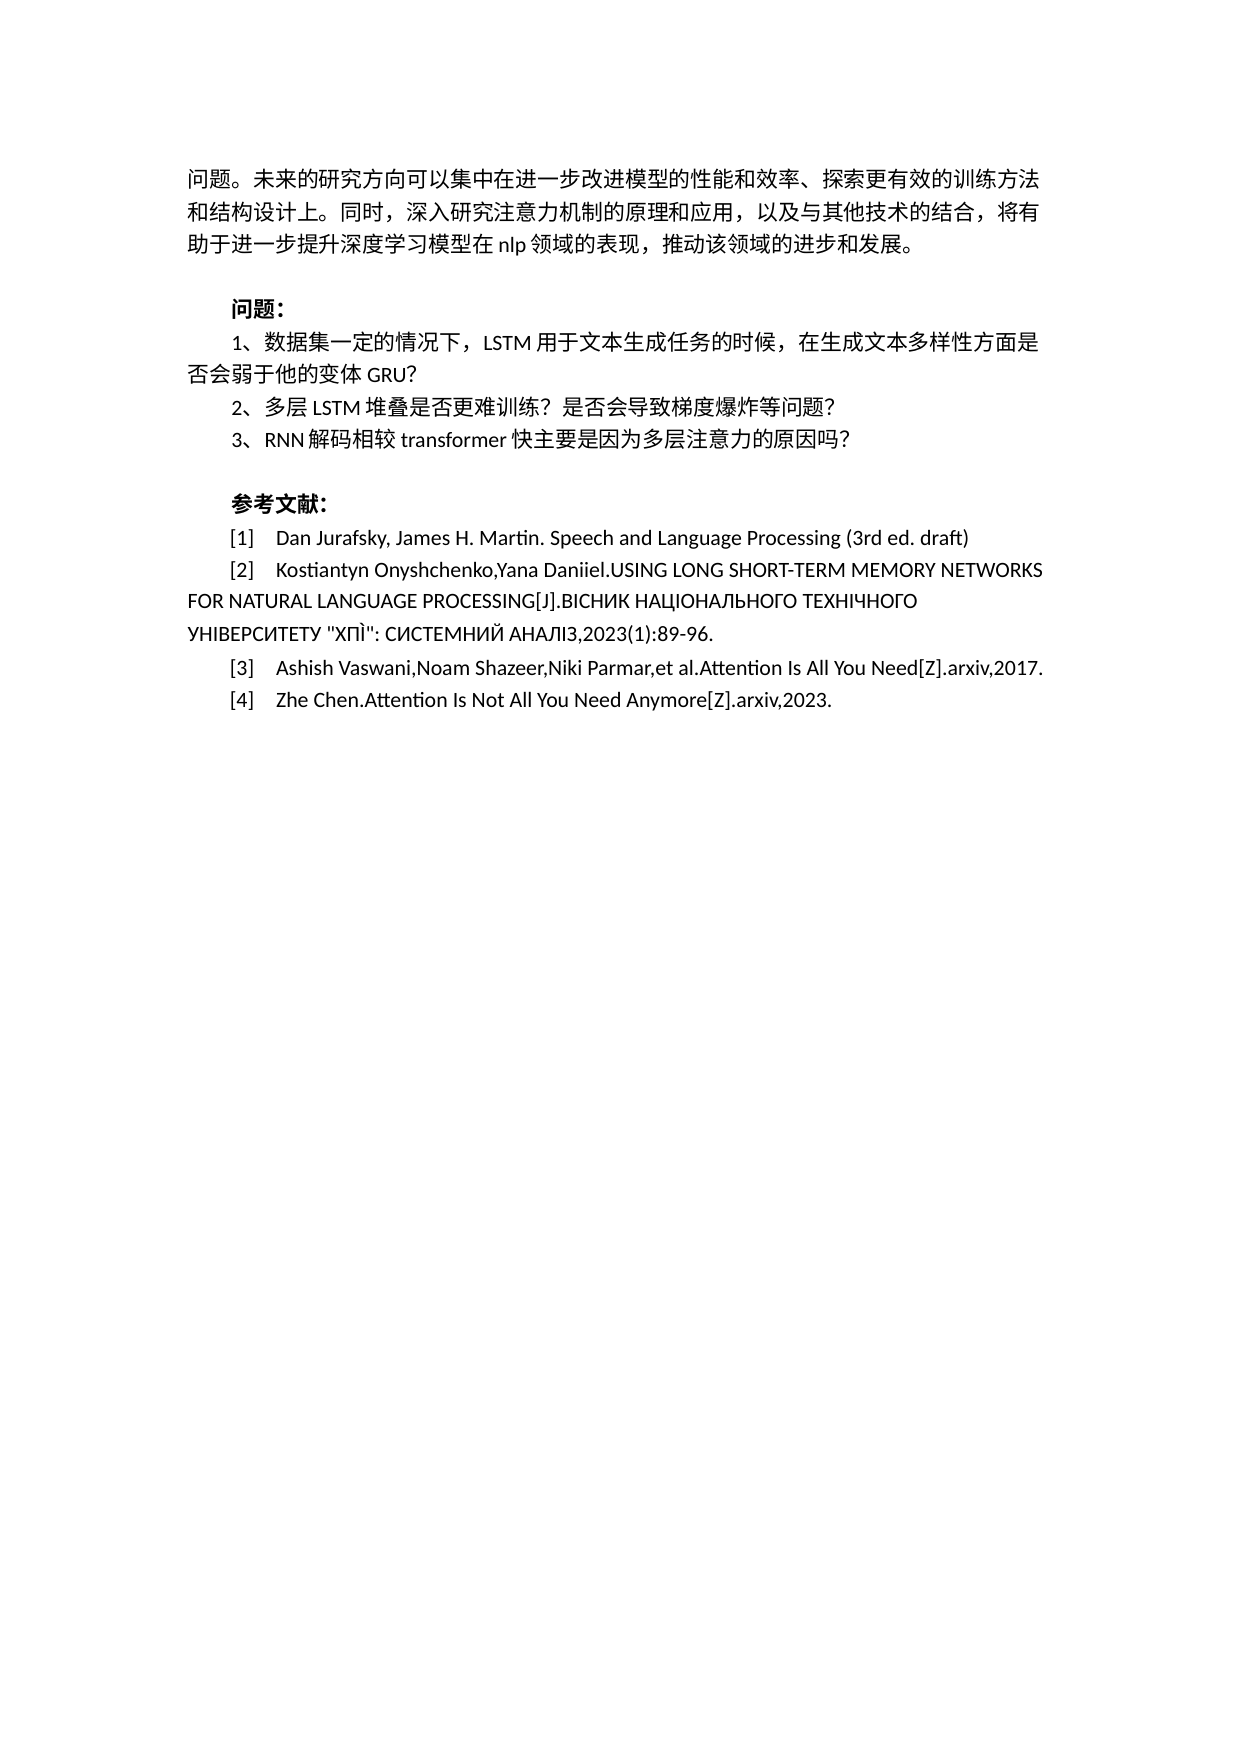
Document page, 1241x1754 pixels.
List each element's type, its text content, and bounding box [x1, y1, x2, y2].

list 多层LSTM堆叠是否更难训练？是否会导致梯度爆炸等问题？ [187, 389, 1053, 422]
list Ashish Vaswani,Noam Shazeer,Niki Parmar,et al.Attention Is All You Need[Z].arxiv,2017. [187, 649, 1053, 682]
list RNN解码相较transformer快主要是因为多层注意力的原因吗？ [187, 422, 1053, 454]
list 数据集一定的情况下，LSTM用于文本生成任务的时候，在生成文本多样性方面是否会弱于他的变体GRU？ [187, 324, 1053, 389]
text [187, 162, 1053, 259]
text 问题： [187, 292, 1053, 324]
text 参考文献： [187, 487, 1053, 519]
list Kostiantyn Onyshchenko,Yana Daniiel.USING LONG SHORT-TERM MEMORY NETWORKS FOR NATURAL LANGUAGE PROCESSING[J].ВІСНИК НАЦІОНАЛЬНОГО ТЕХНІЧНОГО УНІВЕРСИТЕТУ "ХПÌ": СИСТЕМНИЙ АНАЛІЗ,2023(1):89-96. [187, 552, 1053, 649]
list Dan Jurafsky, James H. Martin. Speech and Language Processing (3rd ed. draft) [187, 519, 1053, 552]
list Zhe Chen.Attention Is Not All You Need Anymore[Z].arxiv,2023. [187, 682, 1053, 714]
